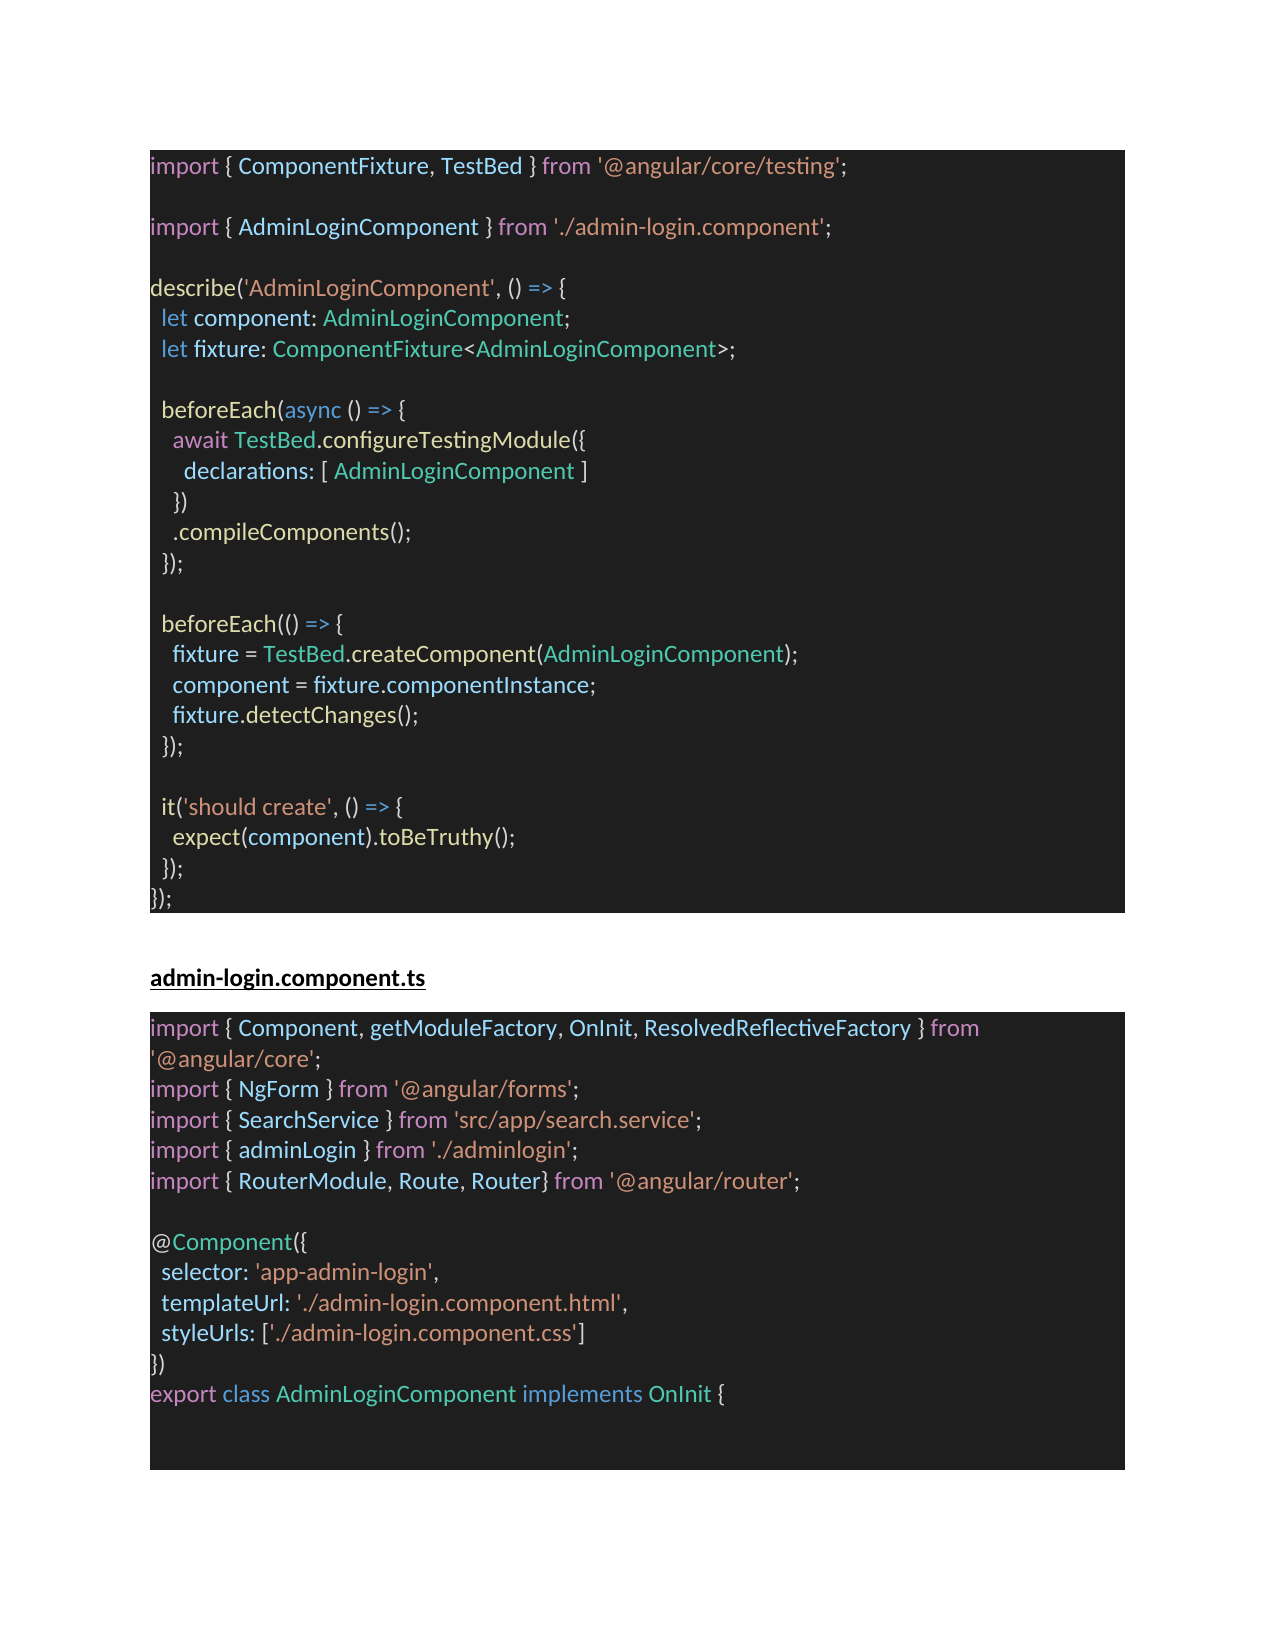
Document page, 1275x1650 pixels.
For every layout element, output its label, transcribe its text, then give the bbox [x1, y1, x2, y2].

text }); [150, 882, 1125, 913]
text fixture.detectChanges(); [150, 699, 1125, 730]
text import { Component, getModuleFactory, OnInit, ResolvedReflectiveFactory } from '@angular/core'; [150, 1012, 1125, 1073]
text fixture = TestBed.createComponent(AdminLoginComponent); [150, 638, 1125, 669]
text styleUrls: ['./admin-login.component.css'] [150, 1317, 1125, 1348]
text import { NgForm } from '@angular/forms'; [150, 1073, 1125, 1104]
text component = fixture.componentInstance; [150, 669, 1125, 699]
text }) [150, 1348, 1125, 1378]
text describe('AdminLoginComponent', () => { [150, 272, 1125, 303]
text .compileComponents(); [150, 516, 1125, 547]
text import { AdminLoginComponent } from './admin-login.component'; [150, 211, 1125, 242]
text }); [150, 547, 1125, 577]
text await TestBed.configureTestingModule({ [150, 425, 1125, 455]
text export class AdminLoginComponent implements OnInit { [150, 1378, 1125, 1409]
text import { SearchService } from 'src/app/search.service'; [150, 1104, 1125, 1134]
text }) [150, 486, 1125, 516]
text }); [150, 730, 1125, 760]
text let component: AdminLoginComponent; [150, 303, 1125, 333]
text expect(component).toBeTruthy(); [150, 821, 1125, 852]
text admin-login.component.ts [150, 963, 1125, 993]
text declarations: [ AdminLoginComponent ] [150, 455, 1125, 486]
text import { RouterModule, Route, Router} from '@angular/router'; [150, 1165, 1125, 1195]
text templateUrl: './admin-login.component.html', [150, 1287, 1125, 1317]
text }); [150, 852, 1125, 882]
text import { ComponentFixture, TestBed } from '@angular/core/testing'; [150, 150, 1125, 181]
text it('should create', () => { [150, 791, 1125, 821]
text beforeEach(() => { [150, 608, 1125, 638]
text @Component({ [150, 1226, 1125, 1256]
text import { adminLogin } from './adminlogin'; [150, 1134, 1125, 1165]
text let fixture: ComponentFixture<AdminLoginComponent>; [150, 333, 1125, 364]
text beforeEach(async () => { [150, 394, 1125, 425]
text selector: 'app-admin-login', [150, 1256, 1125, 1287]
